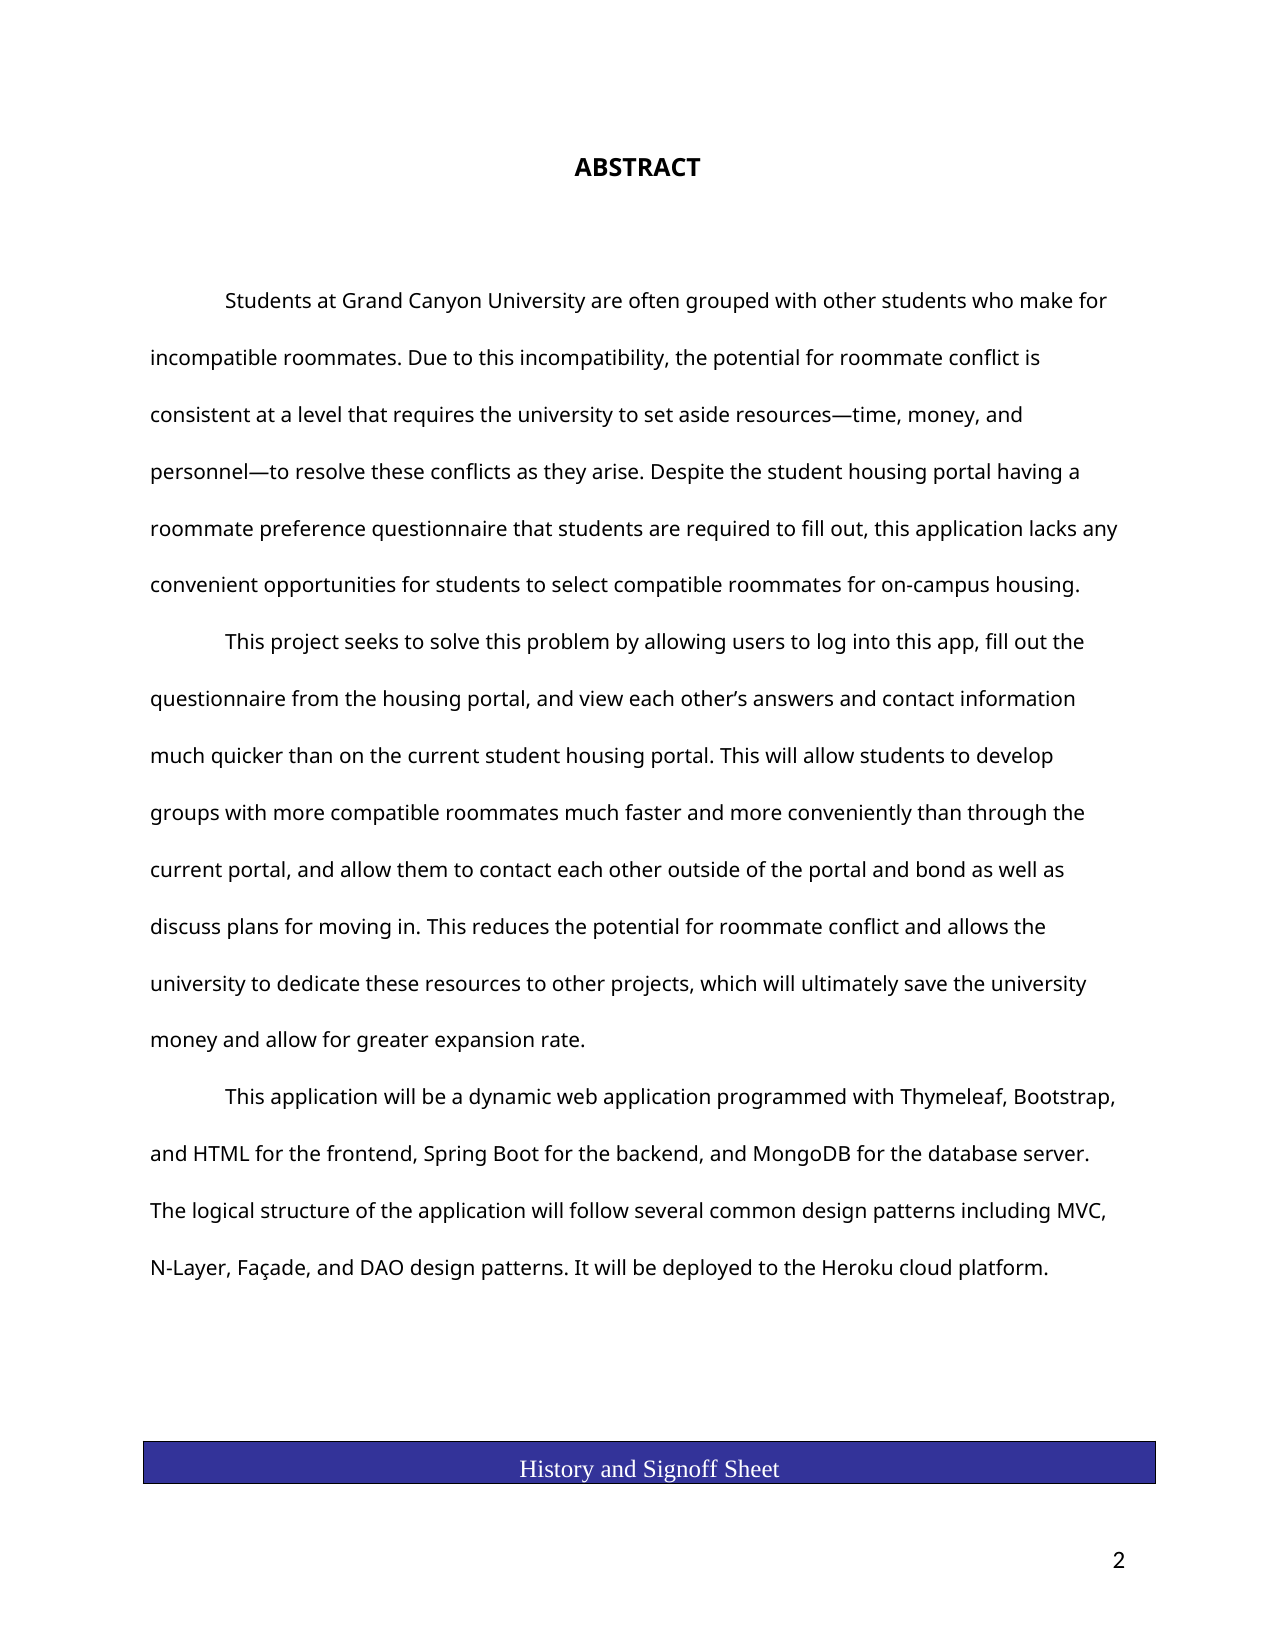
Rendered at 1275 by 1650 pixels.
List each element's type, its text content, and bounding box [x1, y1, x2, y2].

table_header History and Signoff Sheet [144, 1442, 1155, 1483]
text This project seeks to solve this problem by allowing users to log into this app, fill out the questionnaire from the housing portal, and view each other’s answers and contact information much quicker than on the current student housing portal. This will allow students to develop groups with more compatible roommates much faster and more conveniently than through the current portal, and allow them to contact each other outside of the portal and bond as well as discuss plans for moving in. This reduces the potential for roommate conflict and allows the university to dedicate these resources to other projects, which will ultimately save the university money and allow for greater expansion rate. [150, 627, 1125, 1054]
text This application will be a dynamic web application programmed with Thymeleaf, Bootstrap, and HTML for the frontend, Spring Boot for the backend, and MongoDB for the database server. The logical structure of the application will follow several common design patterns including MVC, N-Layer, Façade, and DAO design patterns. It will be deployed to the Heroku cloud platform. [150, 1082, 1125, 1282]
text ABSTRACT [150, 150, 1125, 184]
text Students at Grand Canyon University are often grouped with other students who make for incompatible roommates. Due to this incompatibility, the potential for roommate conflict is consistent at a level that requires the university to set aside resources—time, money, and personnel—to resolve these conflicts as they arise. Despite the student housing portal having a roommate preference questionnaire that students are required to fill out, this application lacks any convenient opportunities for students to select compatible roommates for on-campus housing. [150, 286, 1125, 599]
